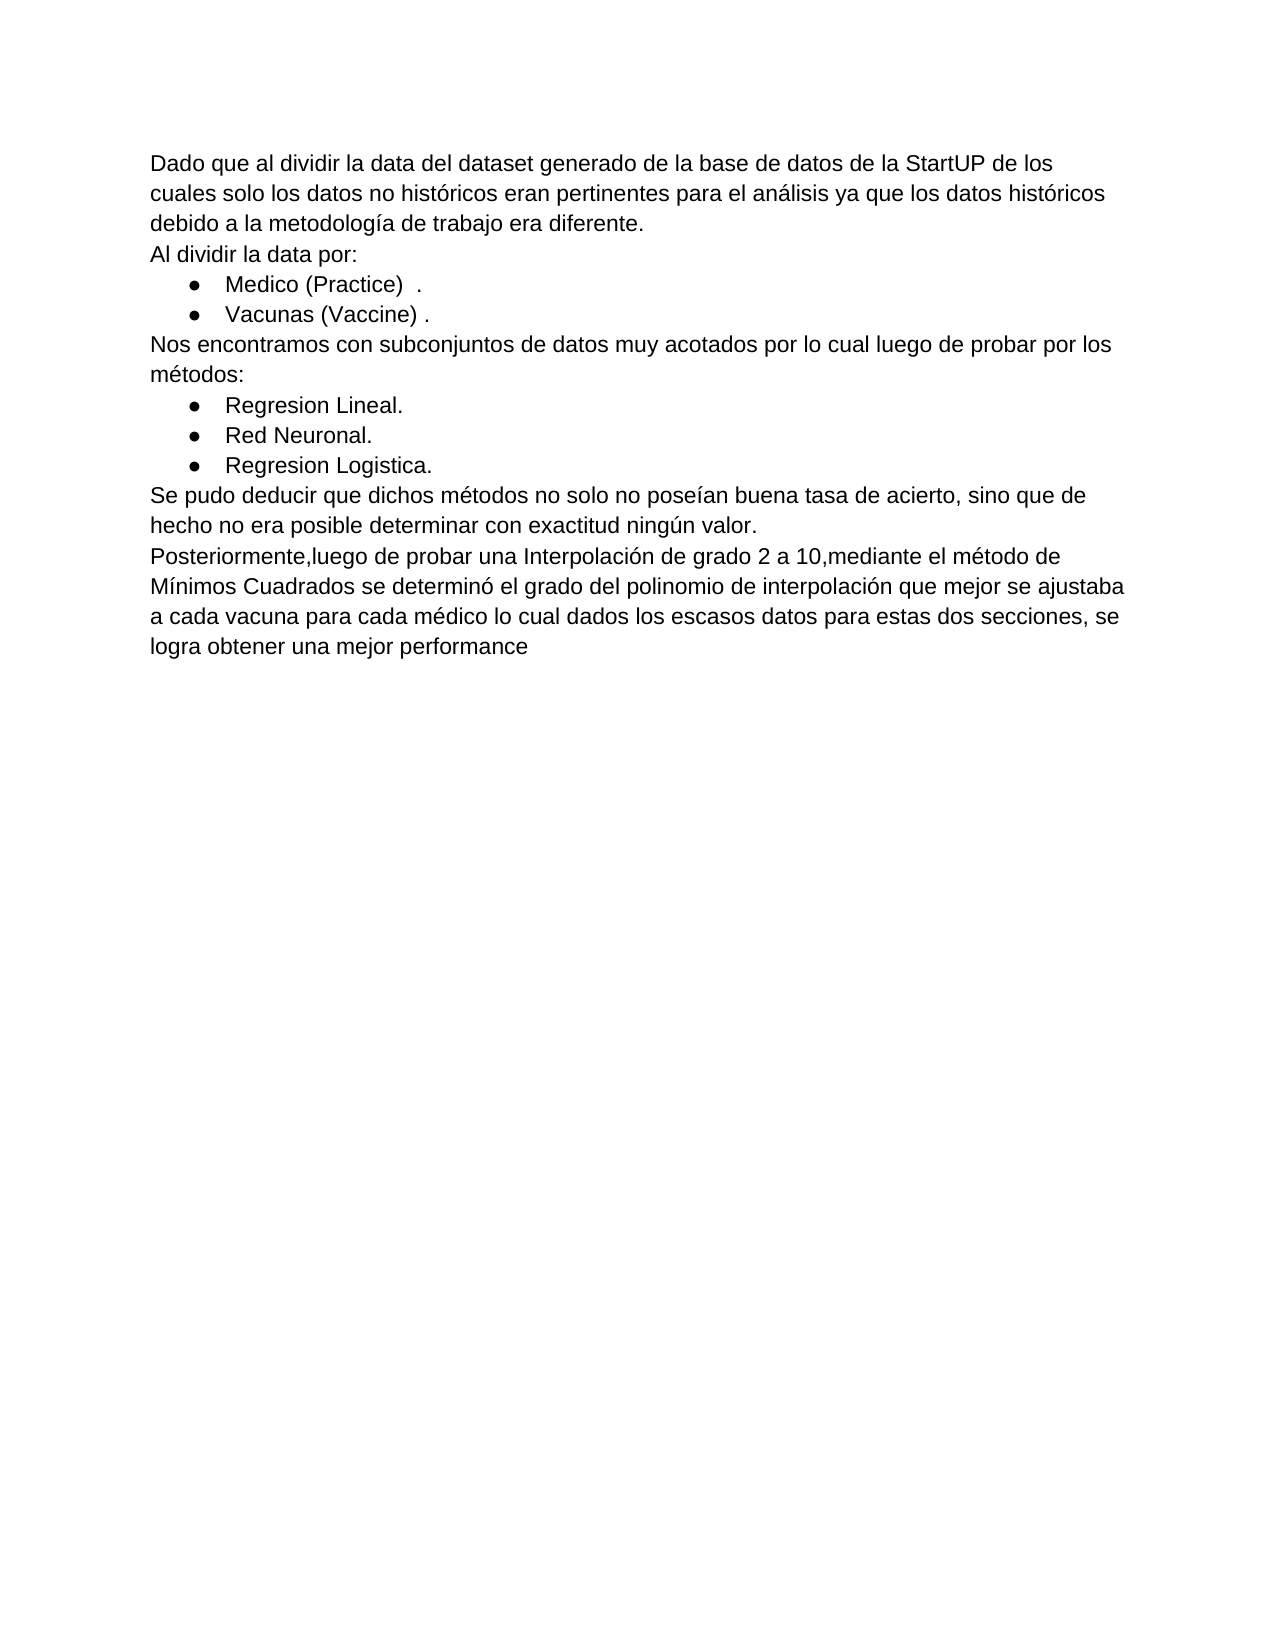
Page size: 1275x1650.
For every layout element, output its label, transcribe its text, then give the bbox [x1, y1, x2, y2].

list Red Neuronal. [187, 422, 1125, 448]
list Regresion Lineal. [187, 392, 1125, 418]
text Al dividir la data por: [150, 241, 1125, 267]
text Dado que al dividir la data del dataset generado de la base de datos de la StartUP de los cuales solo los datos no históricos eran pertinentes para el análisis ya que los datos históricos debido a la metodología de trabajo era diferente. [150, 150, 1125, 237]
text Nos encontramos con subconjuntos de datos muy acotados por lo cual luego de probar por los métodos: [150, 331, 1125, 388]
list Vacunas (Vaccine) . [187, 301, 1125, 327]
list Medico (Practice) . [187, 271, 1125, 297]
text Posteriormente,luego de probar una Interpolación de grado 2 a 10,mediante el método de Mínimos Cuadrados se determinó el grado del polinomio de interpolación que mejor se ajustaba a cada vacuna para cada médico lo cual dados los escasos datos para estas dos secciones, se logra obtener una mejor performance [150, 543, 1125, 660]
list Regresion Logistica. [187, 452, 1125, 478]
text Se pudo deducir que dichos métodos no solo no poseían buena tasa de acierto, sino que de hecho no era posible determinar con exactitud ningún valor. [150, 482, 1125, 539]
